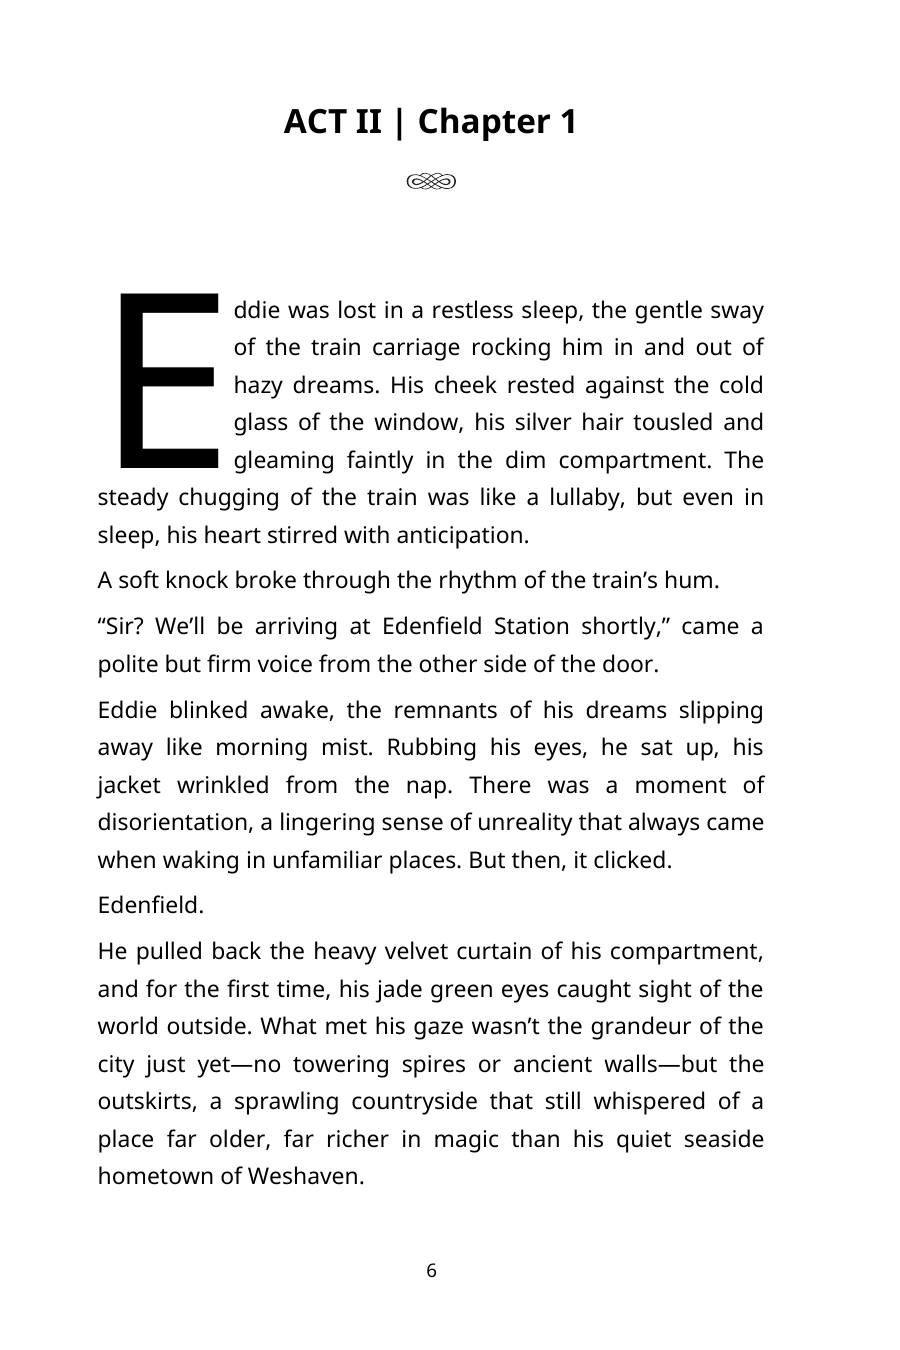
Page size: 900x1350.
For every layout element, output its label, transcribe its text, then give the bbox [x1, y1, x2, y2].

text ddie was lost in a restless sleep, the gentle sway of the train carriage rocking him in and out of hazy dreams. His cheek rested against the cold glass of the window, his silver hair tousled and gleaming faintly in the dim compartment. The steady chugging of the train was like a lullaby, but even in sleep, his heart stirred with anticipation. [97, 294, 765, 550]
text He pulled back the heavy velvet curtain of his compartment, and for the first time, his jade green eyes caught sight of the world outside. What met his gaze wasn’t the grandeur of the city just yet—no towering spires or ancient walls—but the outskirts, a sprawling countryside that still whispered of a place far older, far richer in magic than his quiet seaside hometown of Weshaven. [97, 935, 765, 1192]
text Eddie blinked awake, the remnants of his dreams slipping away like morning mist. Rubbing his eyes, he sat up, his jacket wrinkled from the nap. There was a moment of disorientation, a lingering sense of unreality that always came when waking in unfamiliar places. But then, it clicked. [97, 694, 765, 875]
text Edenfield. [97, 889, 765, 921]
subtitle ACT II | Chapter 1 [97, 97, 765, 143]
text A soft knock broke through the rhythm of the train’s hum. [97, 564, 765, 596]
text “Sir? We’ll be arriving at Edenfield Station shortly,” came a polite but firm voice from the other side of the door. [97, 610, 765, 679]
